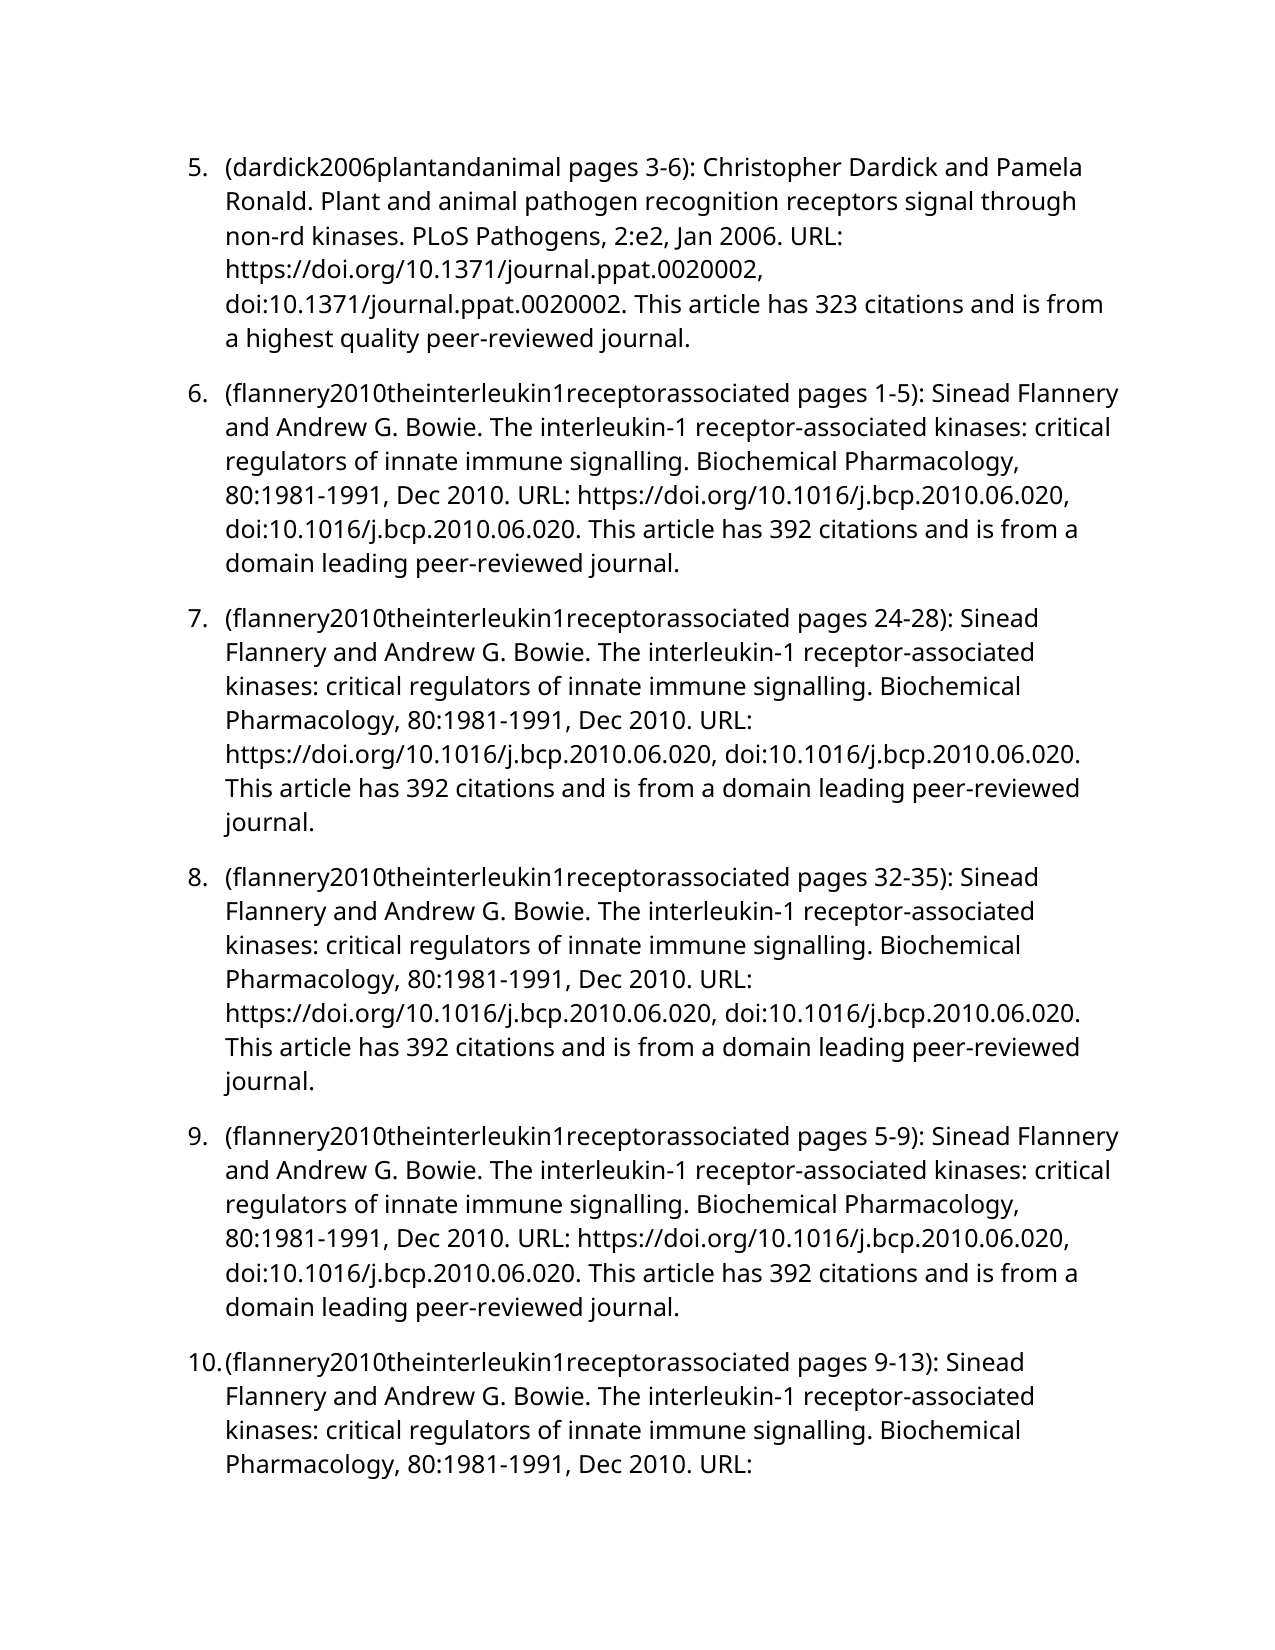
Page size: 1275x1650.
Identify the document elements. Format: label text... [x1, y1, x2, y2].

list (flannery2010theinterleukin1receptorassociated pages 1-5): Sinead Flannery and Andrew G. Bowie. The interleukin-1 receptor-associated kinases: critical regulators of innate immune signalling. Biochemical Pharmacology, 80:1981-1991, Dec 2010. URL: https://doi.org/10.1016/j.bcp.2010.06.020, doi:10.1016/j.bcp.2010.06.020. This article has 392 citations and is from a domain leading peer-reviewed journal. [187, 375, 1125, 579]
list (dardick2006plantandanimal pages 3-6): Christopher Dardick and Pamela Ronald. Plant and animal pathogen recognition receptors signal through non-rd kinases. PLoS Pathogens, 2:e2, Jan 2006. URL: https://doi.org/10.1371/journal.ppat.0020002, doi:10.1371/journal.ppat.0020002. This article has 323 citations and is from a highest quality peer-reviewed journal. [187, 150, 1125, 354]
list (flannery2010theinterleukin1receptorassociated pages 32-35): Sinead Flannery and Andrew G. Bowie. The interleukin-1 receptor-associated kinases: critical regulators of innate immune signalling. Biochemical Pharmacology, 80:1981-1991, Dec 2010. URL: https://doi.org/10.1016/j.bcp.2010.06.020, doi:10.1016/j.bcp.2010.06.020. This article has 392 citations and is from a domain leading peer-reviewed journal. [187, 860, 1125, 1098]
list (flannery2010theinterleukin1receptorassociated pages 5-9): Sinead Flannery and Andrew G. Bowie. The interleukin-1 receptor-associated kinases: critical regulators of innate immune signalling. Biochemical Pharmacology, 80:1981-1991, Dec 2010. URL: https://doi.org/10.1016/j.bcp.2010.06.020, doi:10.1016/j.bcp.2010.06.020. This article has 392 citations and is from a domain leading peer-reviewed journal. [187, 1119, 1125, 1323]
list (flannery2010theinterleukin1receptorassociated pages 24-28): Sinead Flannery and Andrew G. Bowie. The interleukin-1 receptor-associated kinases: critical regulators of innate immune signalling. Biochemical Pharmacology, 80:1981-1991, Dec 2010. URL: https://doi.org/10.1016/j.bcp.2010.06.020, doi:10.1016/j.bcp.2010.06.020. This article has 392 citations and is from a domain leading peer-reviewed journal. [187, 600, 1125, 839]
